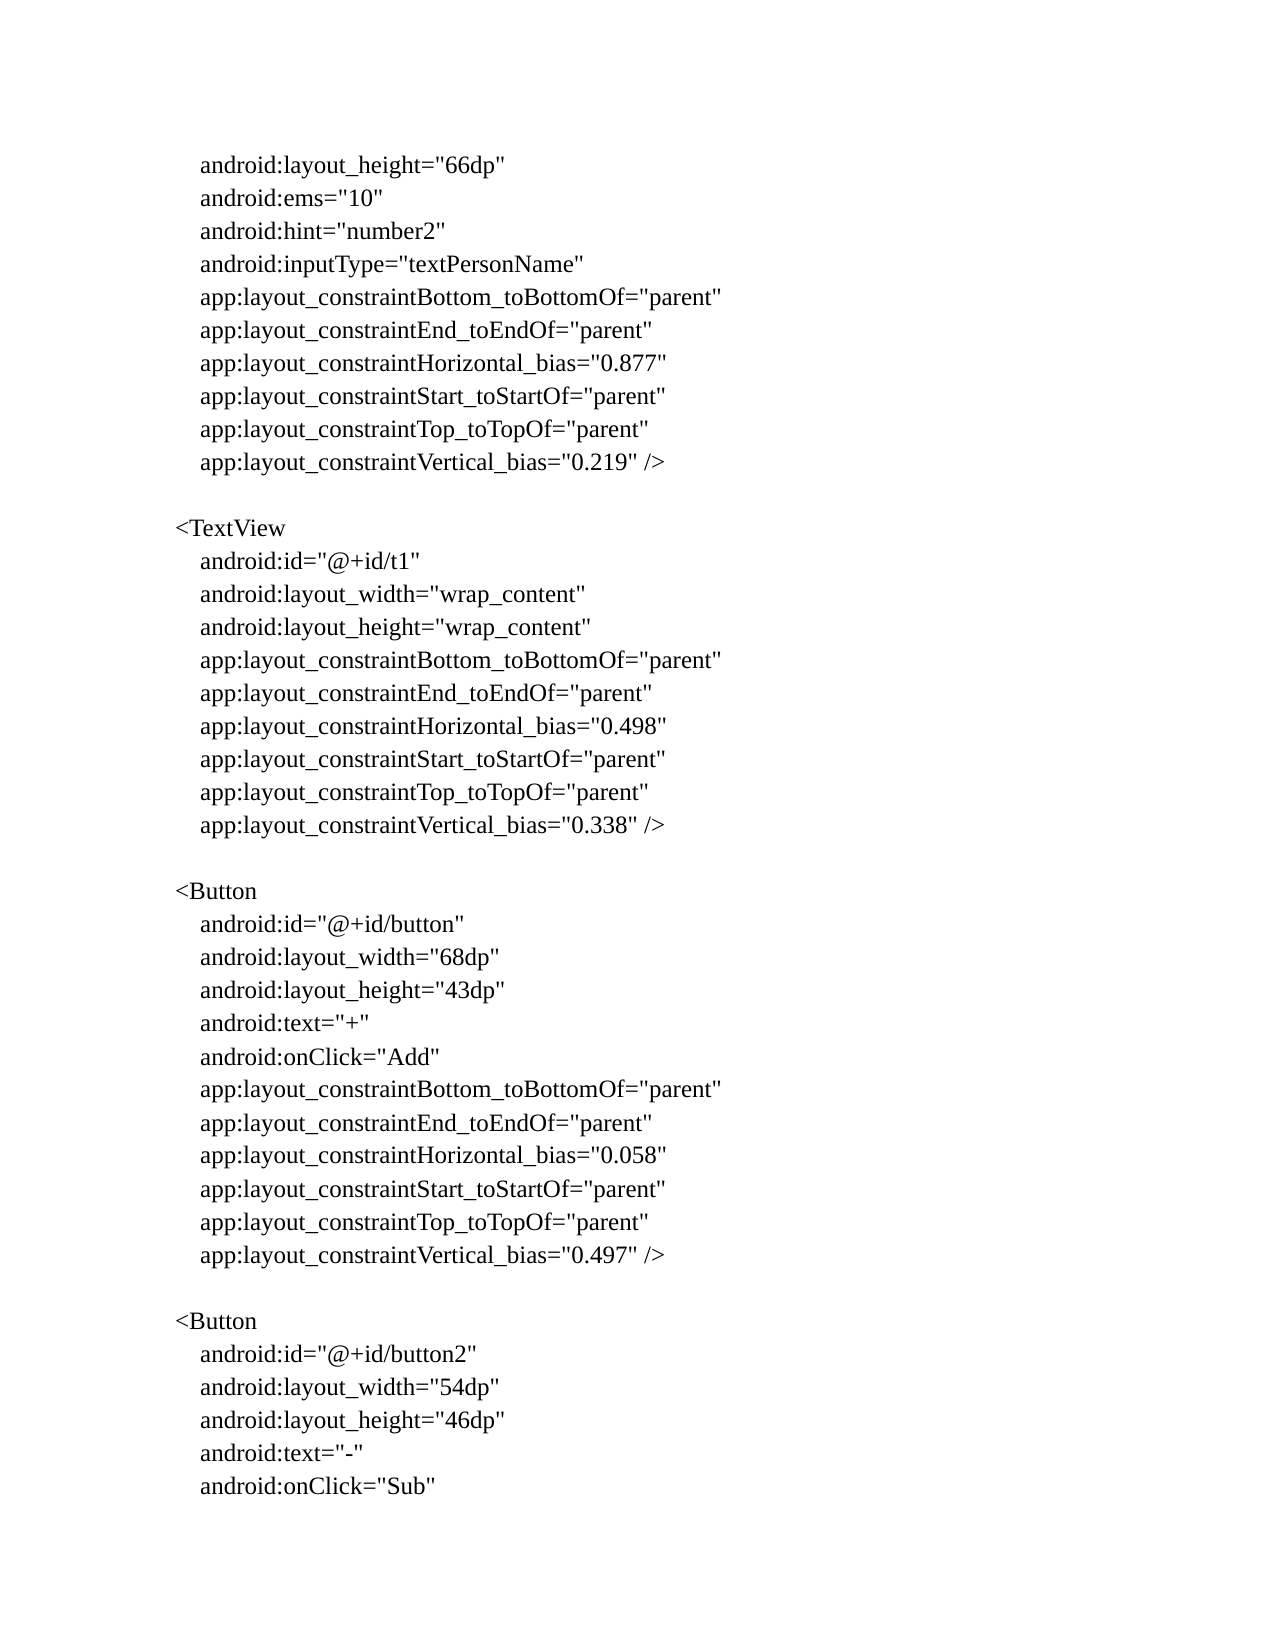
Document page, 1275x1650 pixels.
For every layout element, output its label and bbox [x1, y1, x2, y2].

text [150, 150, 1125, 1499]
